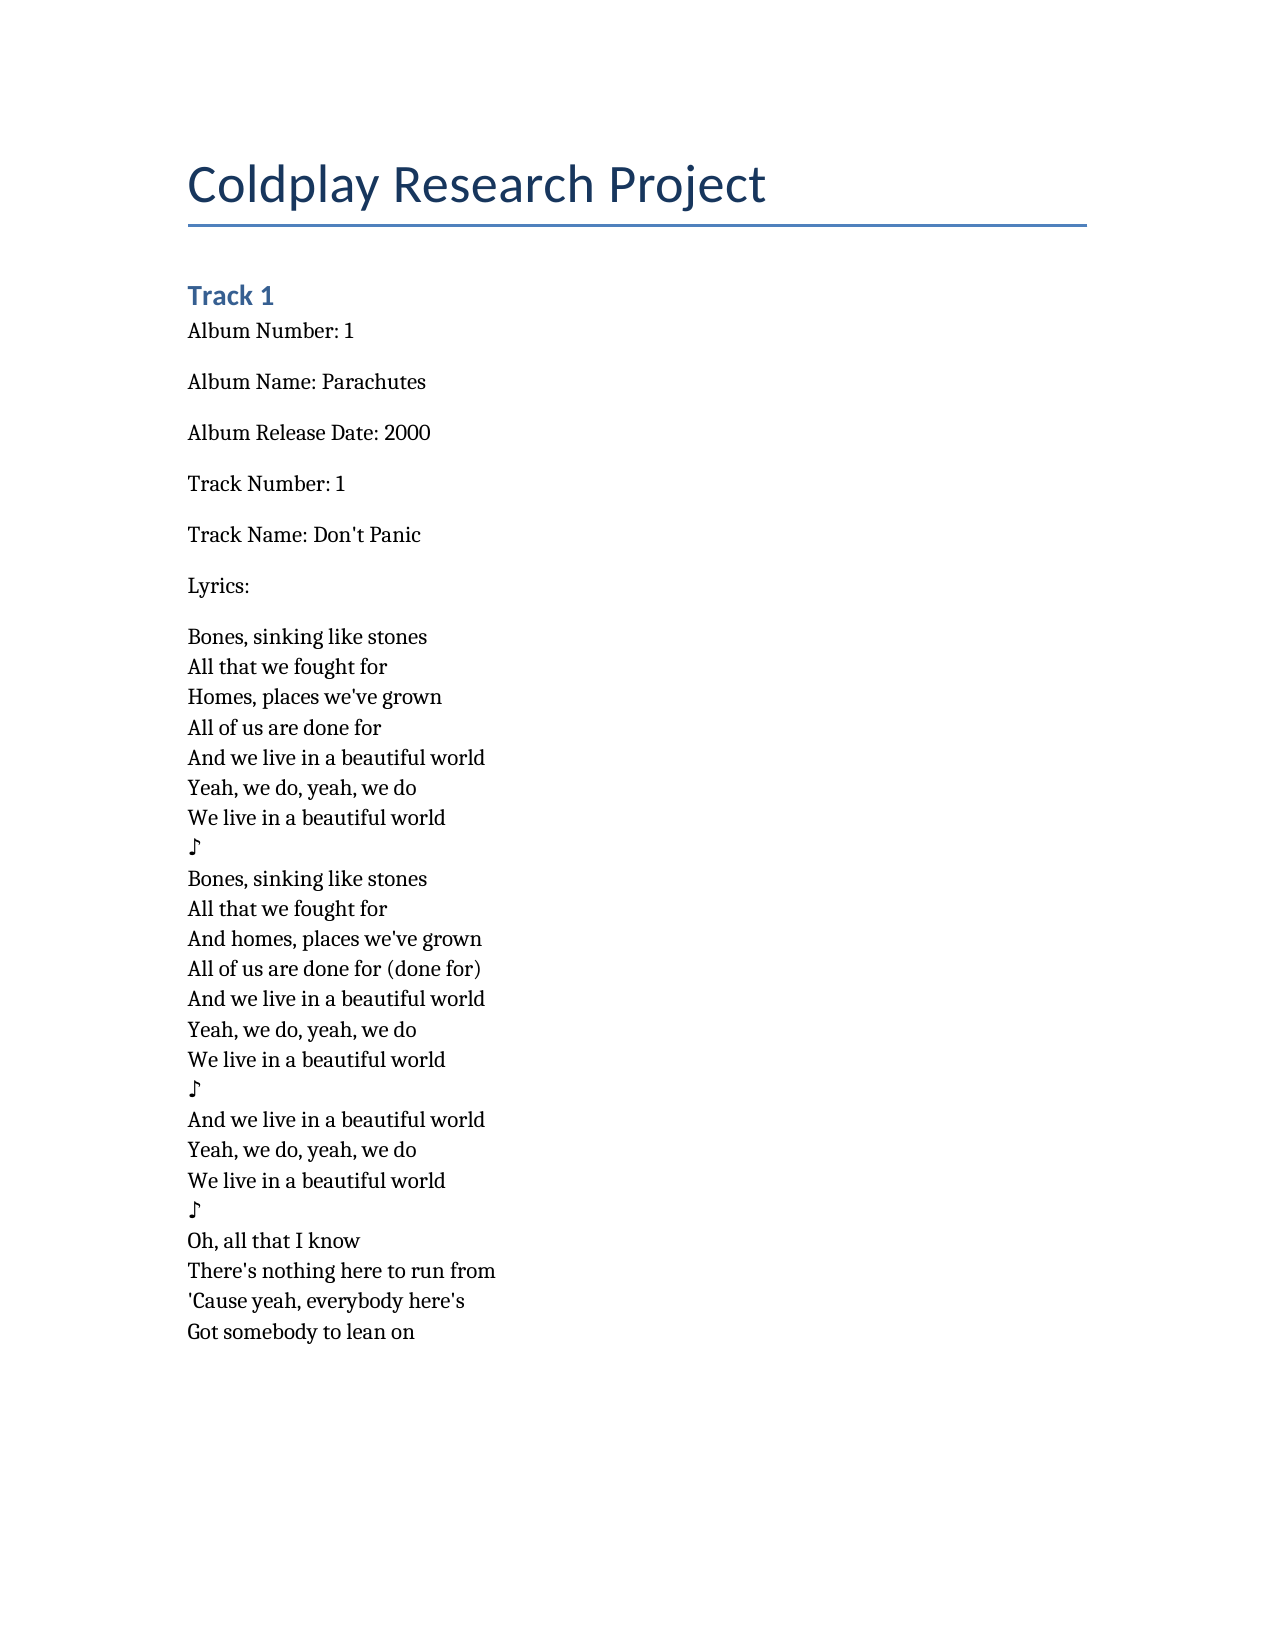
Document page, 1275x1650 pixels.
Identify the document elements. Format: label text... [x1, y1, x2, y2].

text Album Release Date: 2000 [187, 419, 1087, 446]
text Album Number: 1 [187, 317, 1087, 344]
text Lyrics: [187, 573, 1087, 599]
subtitle Track 1 [187, 277, 1087, 312]
text Bones, sinking like stones All that we fought for Homes, places we've grown All of us are done for And we live in a beautiful world Yeah, we do, yeah, we do We live in a beautiful world ♪ Bones, sinking like stones All that we fought for And homes, places we've grown All of us are done for (done for) And we live in a beautiful world Yeah, we do, yeah, we do We live in a beautiful world ♪ And we live in a beautiful world Yeah, we do, yeah, we do We live in a beautiful world ♪ Oh, all that I know There's nothing here to run from 'Cause yeah, everybody here's Got somebody to lean on [187, 624, 1087, 1345]
text Track Number: 1 [187, 471, 1087, 497]
text Track Name: Don't Panic [187, 522, 1087, 548]
title Coldplay Research Project [187, 150, 1087, 227]
text Album Name: Parachutes [187, 368, 1087, 395]
